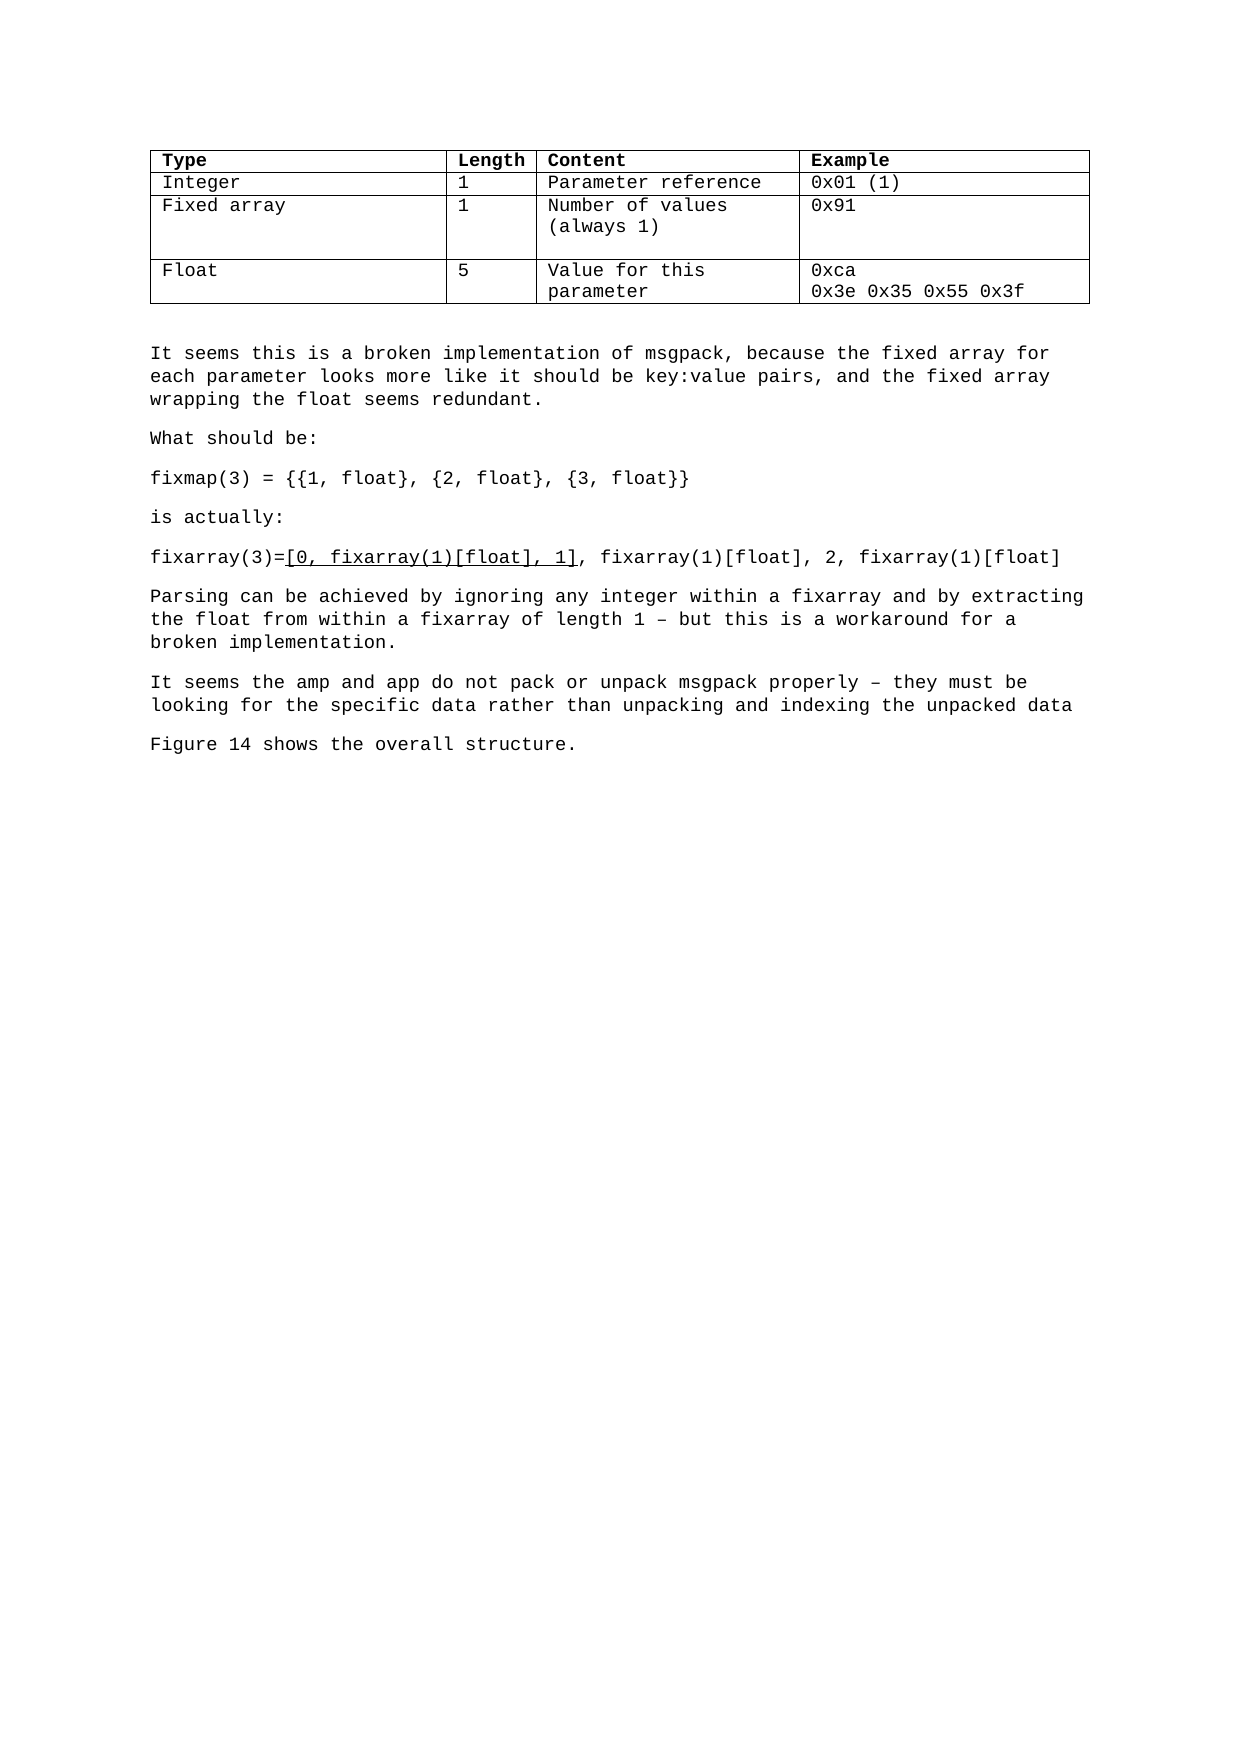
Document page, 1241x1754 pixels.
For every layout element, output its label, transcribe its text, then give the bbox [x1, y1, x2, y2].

table_cell Fixed array [151, 196, 446, 259]
table_cell 1 [447, 196, 536, 259]
text It seems the amp and app do not pack or unpack msgpack properly – they must be looking for the specific data rather than unpacking and indexing the unpacked data [150, 673, 1090, 717]
text Parsing can be achieved by ignoring any integer within a fixarray and by extracting the float from within a fixarray of length 1 – but this is a workaround for a broken implementation. [150, 587, 1090, 654]
table_cell Number of values (always 1) [537, 196, 799, 259]
table_cell 1 [447, 173, 536, 194]
text Figure 14 shows the overall structure. [150, 735, 1090, 756]
table_cell 5 [447, 260, 536, 303]
text fixarray(3)=[0, fixarray(1)[float], 1], fixarray(1)[float], 2, fixarray(1)[float] [150, 548, 1090, 569]
table_cell Integer [151, 173, 446, 194]
text is actually: [150, 508, 1090, 529]
text fixmap(3) = {{1, float}, {2, float}, {3, float}} [150, 468, 1090, 490]
text It seems this is a broken implementation of msgpack, because the fixed array for each parameter looks more like it should be key:value pairs, and the fixed array wrapping the float seems redundant. [150, 343, 1090, 411]
table_header Example [800, 151, 1089, 172]
table_header Length [447, 151, 536, 172]
table_cell 0x01 (1) [800, 173, 1089, 194]
text What should be: [150, 429, 1090, 450]
table_header Content [537, 151, 799, 172]
table_cell Float [151, 260, 446, 303]
table_cell Parameter reference [537, 173, 799, 194]
table_cell 0xca 0x3e 0x35 0x55 0x3f [800, 260, 1089, 303]
table_header Type [151, 151, 446, 172]
table_cell 0x91 [800, 196, 1089, 259]
table_cell Value for this parameter [537, 260, 799, 303]
